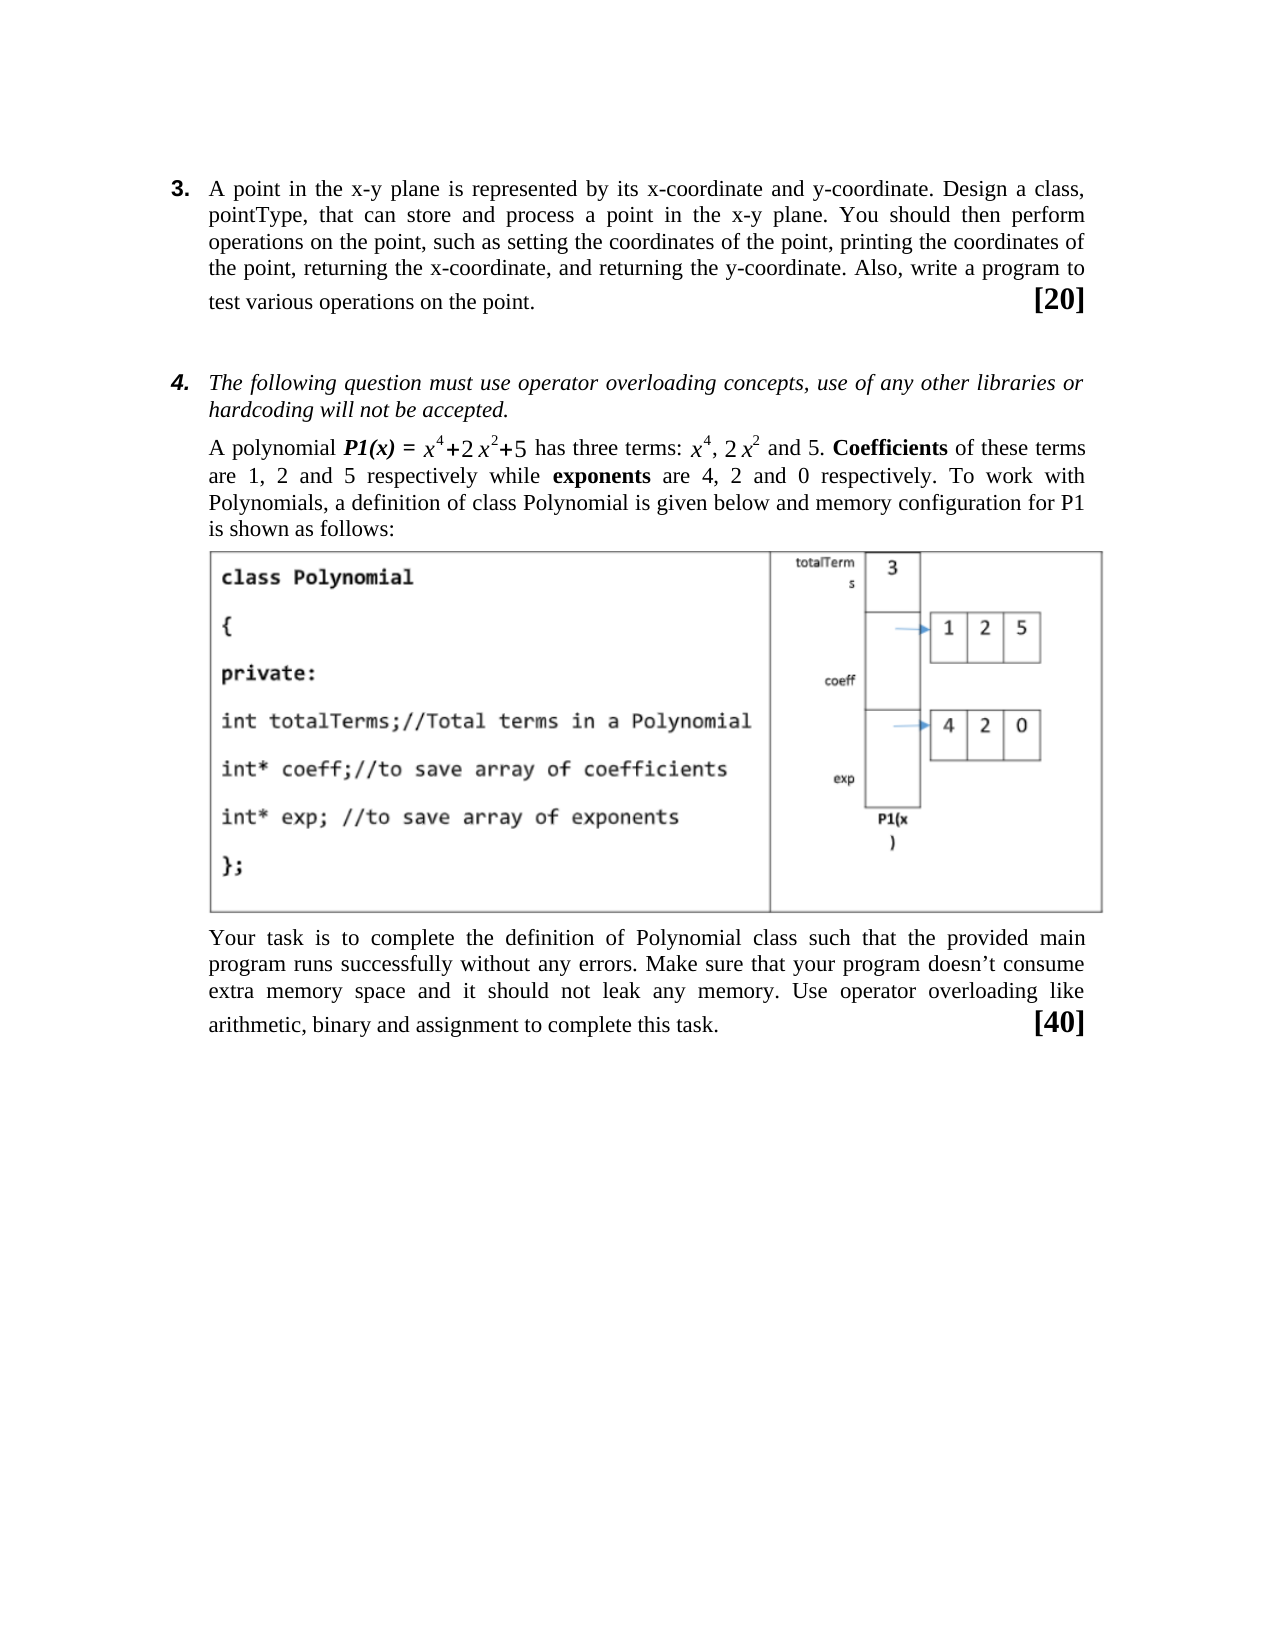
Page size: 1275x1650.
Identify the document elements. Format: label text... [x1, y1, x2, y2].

list A point in the x-y plane is represented by its x-coordinate and y-coordinate. Design a class, pointType, that can store and process a point in the x-y plane. You should then perform operations on the point, such as setting the coordinates of the point, printing the coordinates of the point, returning the x-coordinate, and returning the y-coordinate. Also, write a program to test various operations on the point. [20] [171, 175, 1087, 369]
list The following question must use operator overloading concepts, use of any other libraries or hardcoding will not be accepted. [171, 369, 1087, 422]
text Your task is to complete the definition of Polynomial class such that the provided main program runs successfully without any errors. Make sure that your program doesn’t consume extra memory space and it should not leak any memory. Use operator overloading like arithmetic, binary and assignment to complete this task. [40] [208, 924, 1087, 1065]
picture [208, 551, 1104, 915]
text A polynomial P1(x) = has three terms: , and 5. Coefficients of these terms are 1, 2 and 5 respectively while exponents are 4, 2 and 0 respectively. To work with Polynomials, a definition of class Polynomial is given below and memory configuration for P1 is shown as follows: [208, 431, 1087, 542]
